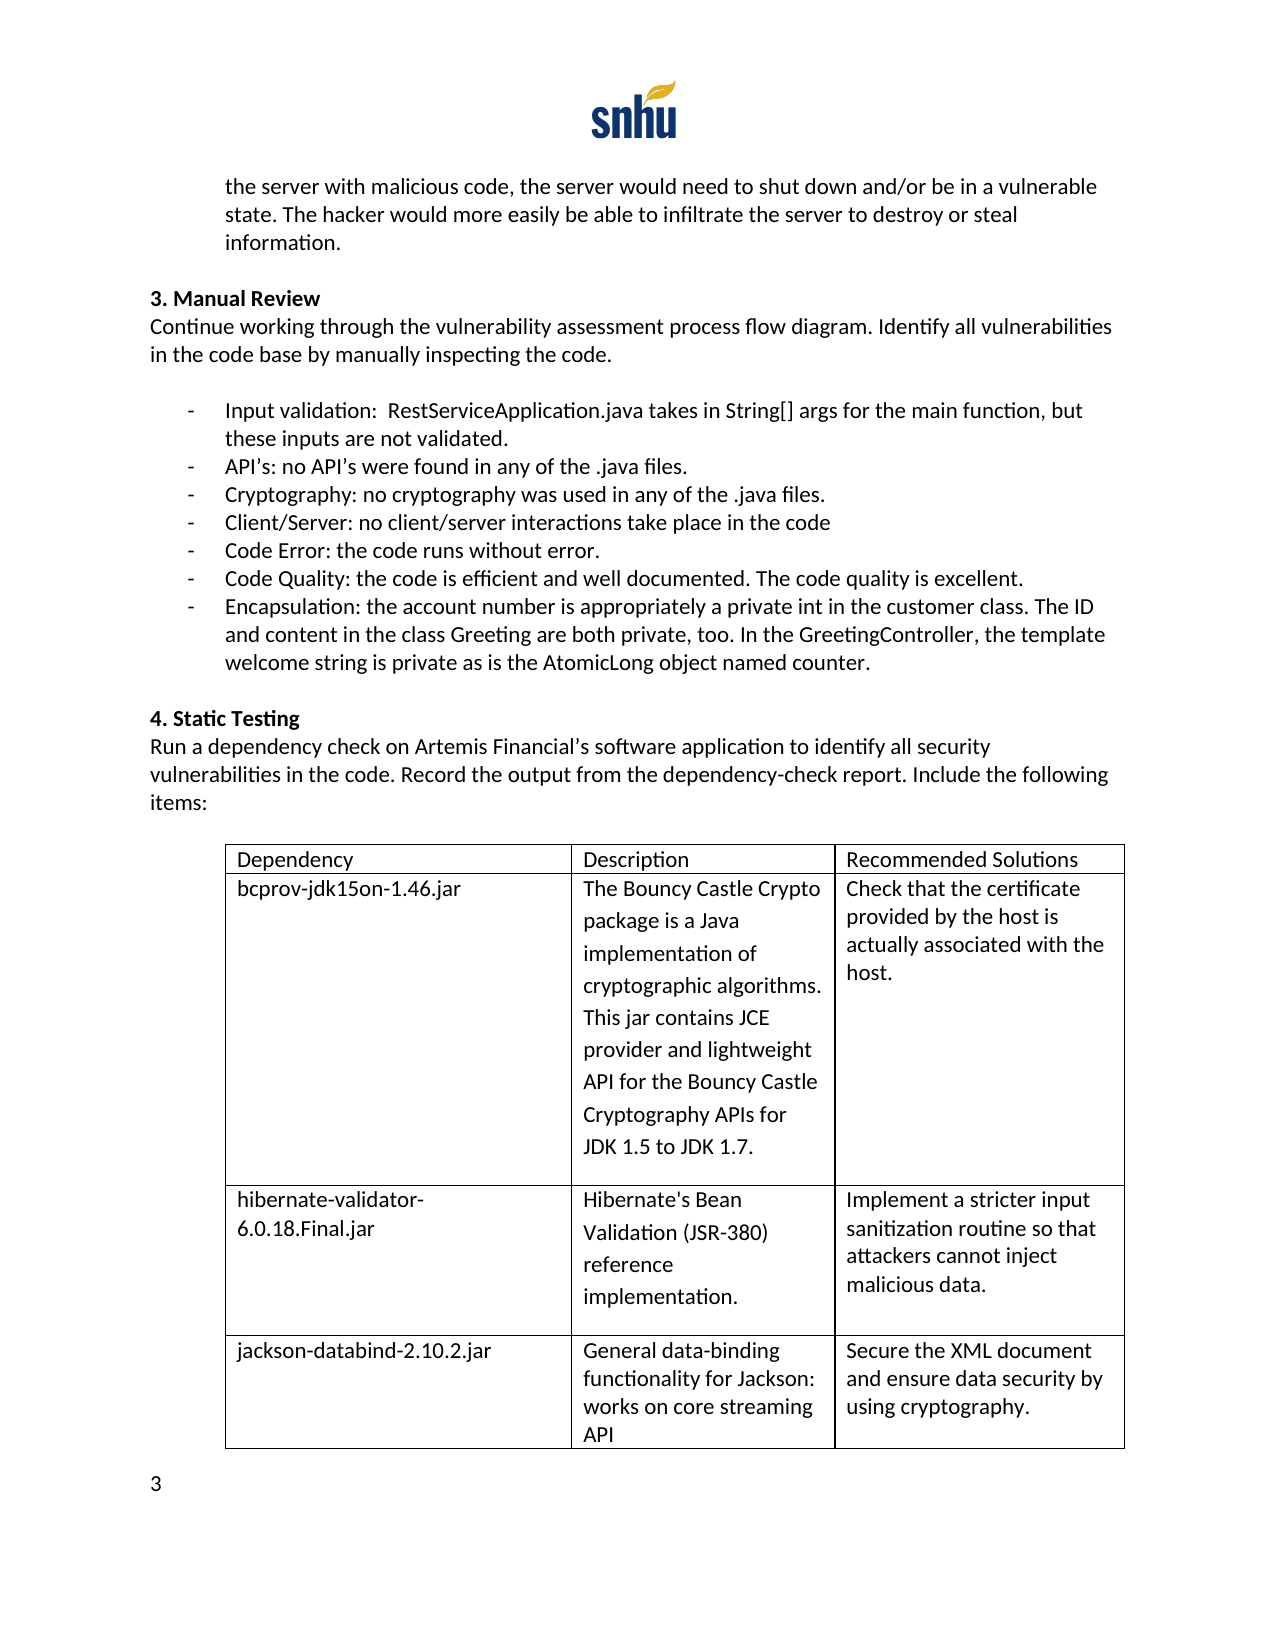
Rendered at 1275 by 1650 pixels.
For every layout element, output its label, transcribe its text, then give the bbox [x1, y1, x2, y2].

list Cryptography: no cryptography was used in any of the .java files. [187, 480, 1125, 508]
list Code Error: the code runs without error. [187, 536, 1125, 564]
list Client/Server: no client/server interactions take place in the code [187, 508, 1125, 536]
table_cell hibernate-validator-6.0.18.Final.jar [226, 1186, 571, 1335]
text Run a dependency check on Artemis Financial’s software application to identify all security vulnerabilities in the code. Record the output from the dependency-check report. Include the following items: [150, 732, 1125, 816]
list Code Quality: the code is efficient and well documented. The code quality is excellent. [187, 564, 1125, 592]
table_cell Hibernate's Bean Validation (JSR-380) reference implementation. [572, 1186, 834, 1335]
text Continue working through the vulnerability assessment process flow diagram. Identify all vulnerabilities in the code base by manually inspecting the code. [150, 312, 1125, 368]
table_cell bcprov-jdk15on-1.46.jar [226, 874, 571, 1184]
list API’s: no API’s were found in any of the .java files. [187, 452, 1125, 480]
table_header Recommended Solutions [836, 845, 1124, 873]
table_header Description [572, 845, 834, 873]
table_cell Implement a stricter input sanitization routine so that attackers cannot inject malicious data. [836, 1186, 1124, 1335]
table_cell The Bouncy Castle Crypto package is a Java implementation of cryptographic algorithms. This jar contains JCE provider and lightweight API for the Bouncy Castle Cryptography APIs for JDK 1.5 to JDK 1.7. [572, 874, 834, 1184]
table_cell jackson-databind-2.10.2.jar [226, 1336, 571, 1448]
picture [572, 75, 703, 147]
text 4. Static Testing [150, 704, 1125, 732]
text 3. Manual Review [150, 284, 1125, 312]
table_header Dependency [226, 845, 571, 873]
table_cell Secure the XML document and ensure data security by using cryptography. [836, 1336, 1124, 1448]
list Encapsulation: the account number is appropriately a private int in the customer class. The ID and content in the class Greeting are both private, too. In the GreetingController, the template welcome string is private as is the AtomicLong object named counter. [187, 592, 1125, 676]
table_cell Check that the certificate provided by the host is actually associated with the host. [836, 874, 1124, 1184]
table_cell General data-binding functionality for Jackson: works on core streaming API [572, 1336, 834, 1448]
list Input validation: RestServiceApplication.java takes in String[] args for the main function, but these inputs are not validated. [187, 396, 1125, 452]
